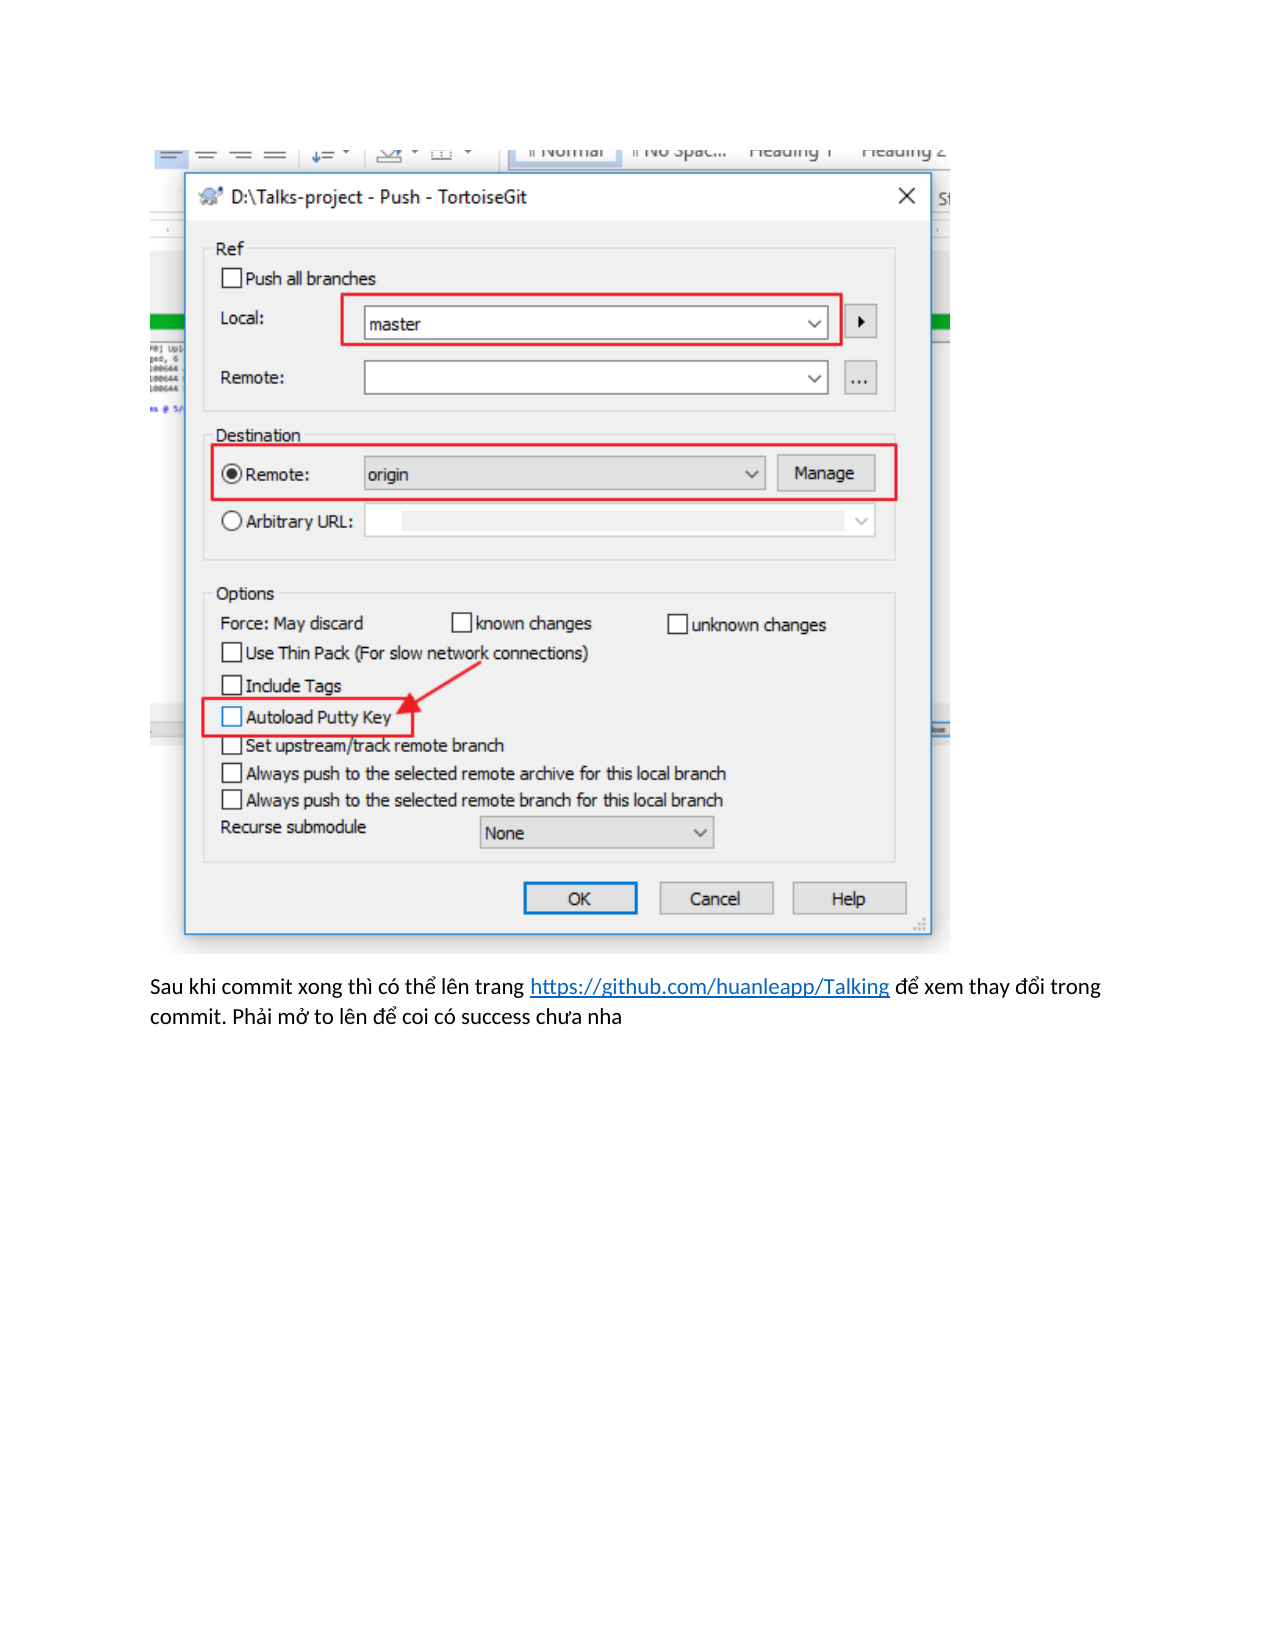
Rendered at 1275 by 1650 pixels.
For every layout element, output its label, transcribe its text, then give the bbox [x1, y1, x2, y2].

text Sau khi commit xong thì có thể lên trang https://github.com/huanleapp/Talking để xem thay đổi trong commit. Phải mở to lên để coi có success chưa nha [150, 972, 1125, 1030]
picture [150, 150, 951, 954]
